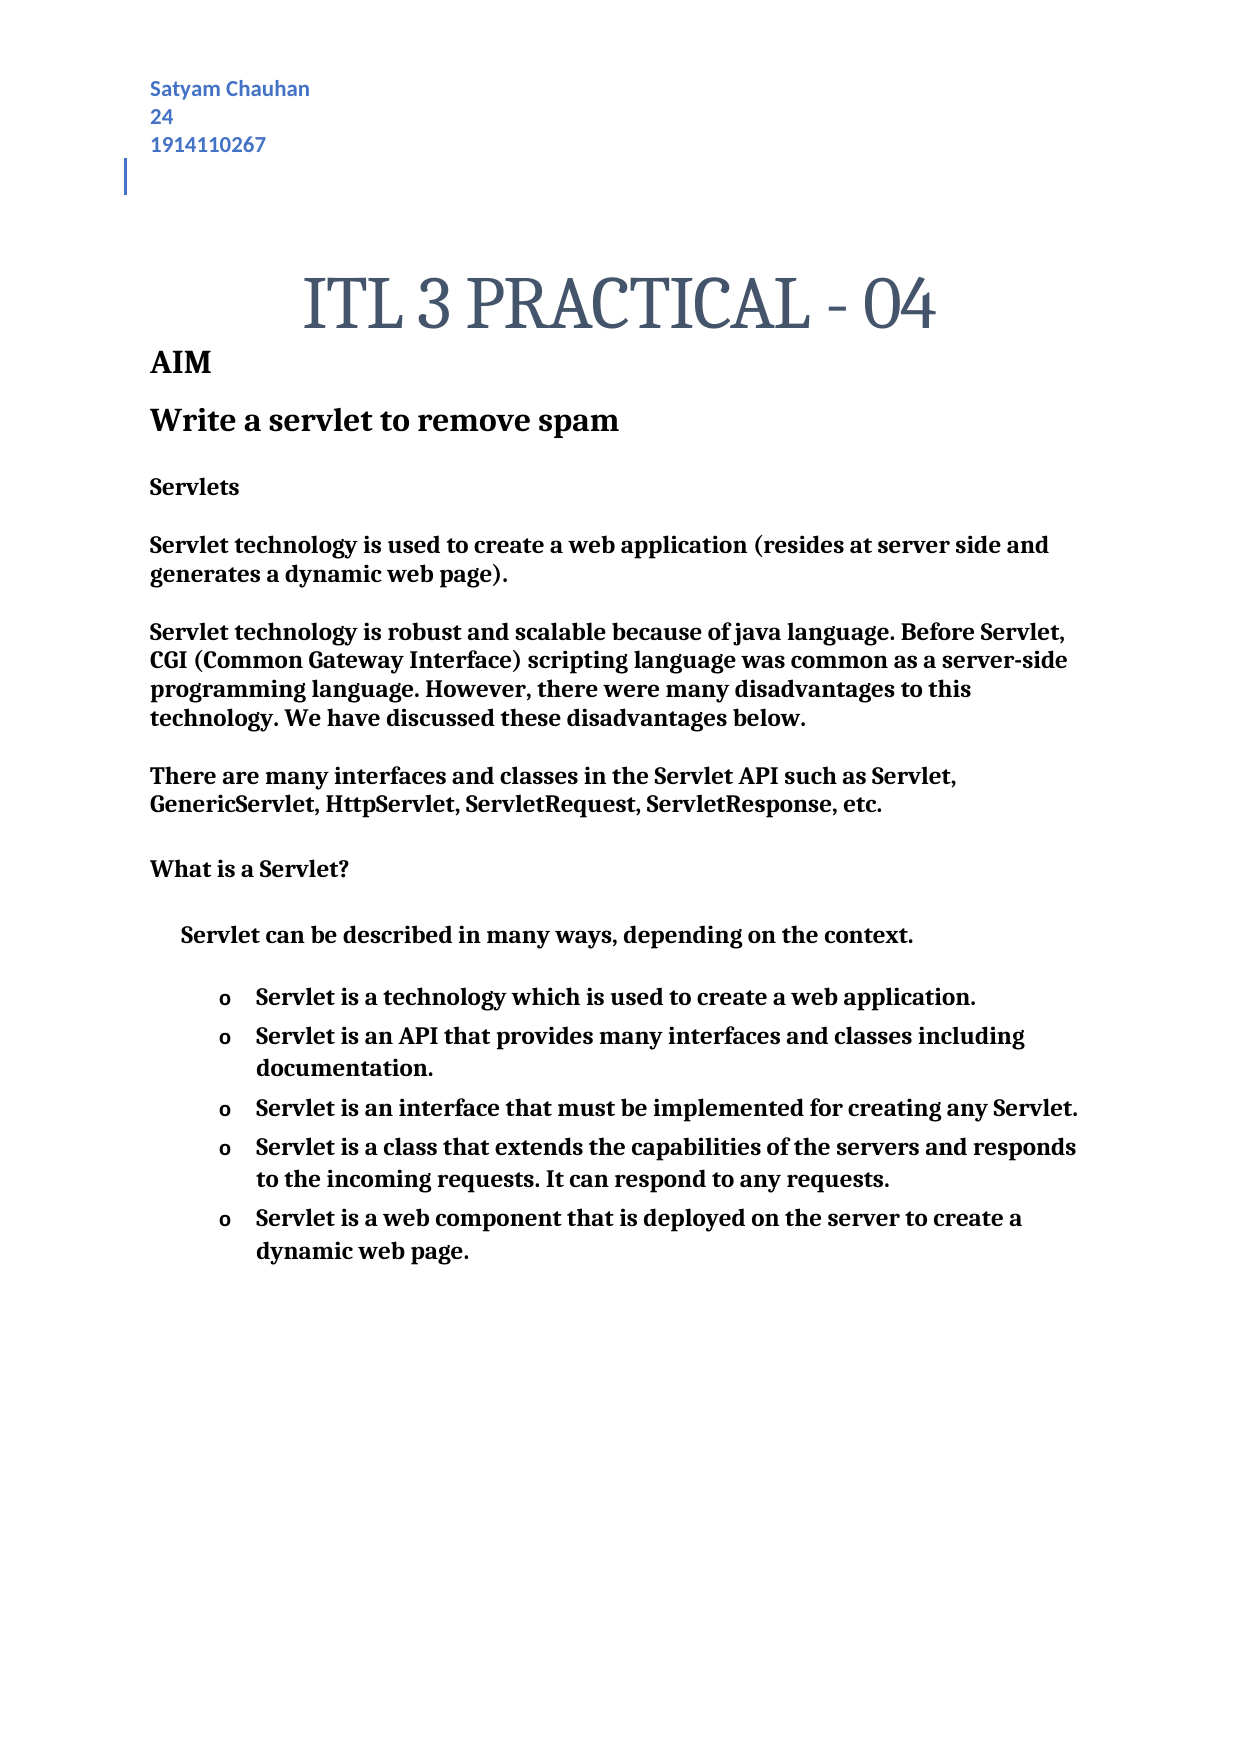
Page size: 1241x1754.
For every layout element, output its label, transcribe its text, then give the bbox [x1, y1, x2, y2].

text Servlet technology is used to create a web application (resides at server side and generates a dynamic web page). [150, 531, 1090, 588]
text Servlet can be described in many ways, depending on the context. [181, 913, 1090, 949]
text Servlet technology is robust and scalable because of java language. Before Servlet, CGI (Common Gateway Interface) scripting language was common as a server-side programming language. However, there were many disadvantages to this technology. We have discussed these disadvantages below. [150, 617, 1090, 732]
text AIM [150, 343, 1090, 382]
text What is a Servlet? [150, 848, 1090, 884]
title ITL 3 PRACTICAL - 04 [150, 270, 1090, 343]
list Servlet is an interface that must be implemented for creating any Servlet. [219, 1089, 1090, 1122]
list Servlet is a class that extends the capabilities of the servers and responds to the incoming requests. It can respond to any requests. [219, 1128, 1090, 1194]
list Servlet is an API that provides many interfaces and classes including documentation. [219, 1017, 1090, 1083]
text There are many interfaces and classes in the Servlet API such as Servlet, GenericServlet, HttpServlet, ServletRequest, ServletResponse, etc. [150, 762, 1090, 819]
list Servlet is a technology which is used to create a web application. [219, 978, 1090, 1011]
text Write a servlet to remove spam [150, 402, 1090, 440]
text Servlets [150, 469, 1090, 502]
list Servlet is a web component that is deployed on the server to create a dynamic web page. [219, 1200, 1090, 1266]
